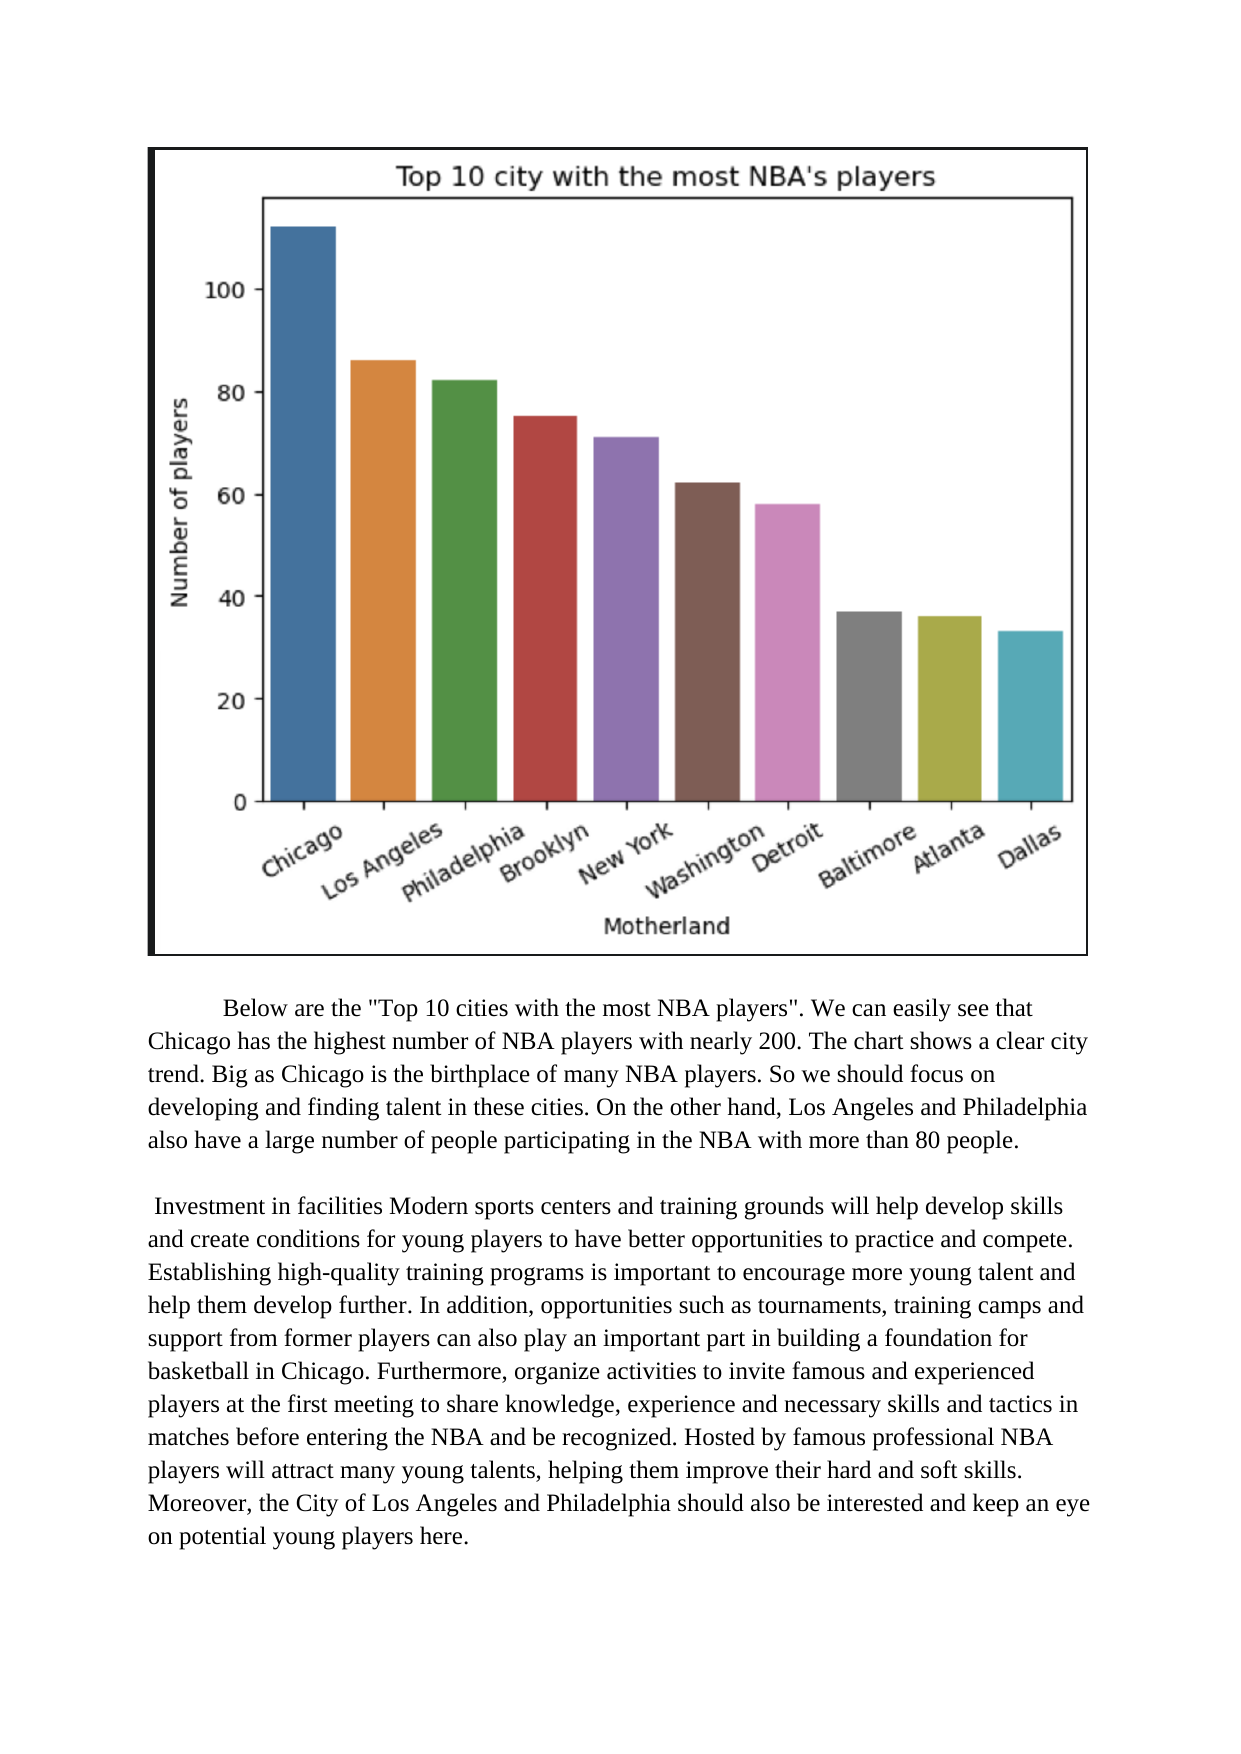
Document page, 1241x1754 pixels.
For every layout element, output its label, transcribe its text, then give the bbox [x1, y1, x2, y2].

picture [147, 147, 1088, 956]
text Below are the "Top 10 cities with the most NBA players". We can easily see that Chicago has the highest number of NBA players with nearly 200. The chart shows a clear city trend. Big as Chicago is the birthplace of many NBA players. So we should focus on developing and finding talent in these cities. On the other hand, Los Angeles and Philadelphia also have a large number of people participating in the NBA with more than 80 people. [148, 993, 1092, 1154]
text Investment in facilities Modern sports centers and training grounds will help develop skills and create conditions for young players to have better opportunities to practice and compete. Establishing high-quality training programs is important to encourage more young talent and help them develop further. In addition, opportunities such as tournaments, training camps and support from former players can also play an important part in building a foundation for basketball in Chicago. Furthermore, organize activities to invite famous and experienced players at the first meeting to share knowledge, experience and necessary skills and tactics in matches before entering the NBA and be recognized. Hosted by famous professional NBA players will attract many young talents, helping them improve their hard and soft skills. Moreover, the City of Los Angeles and Philadelphia should also be interested and keep an eye on potential young players here. [148, 1191, 1092, 1550]
